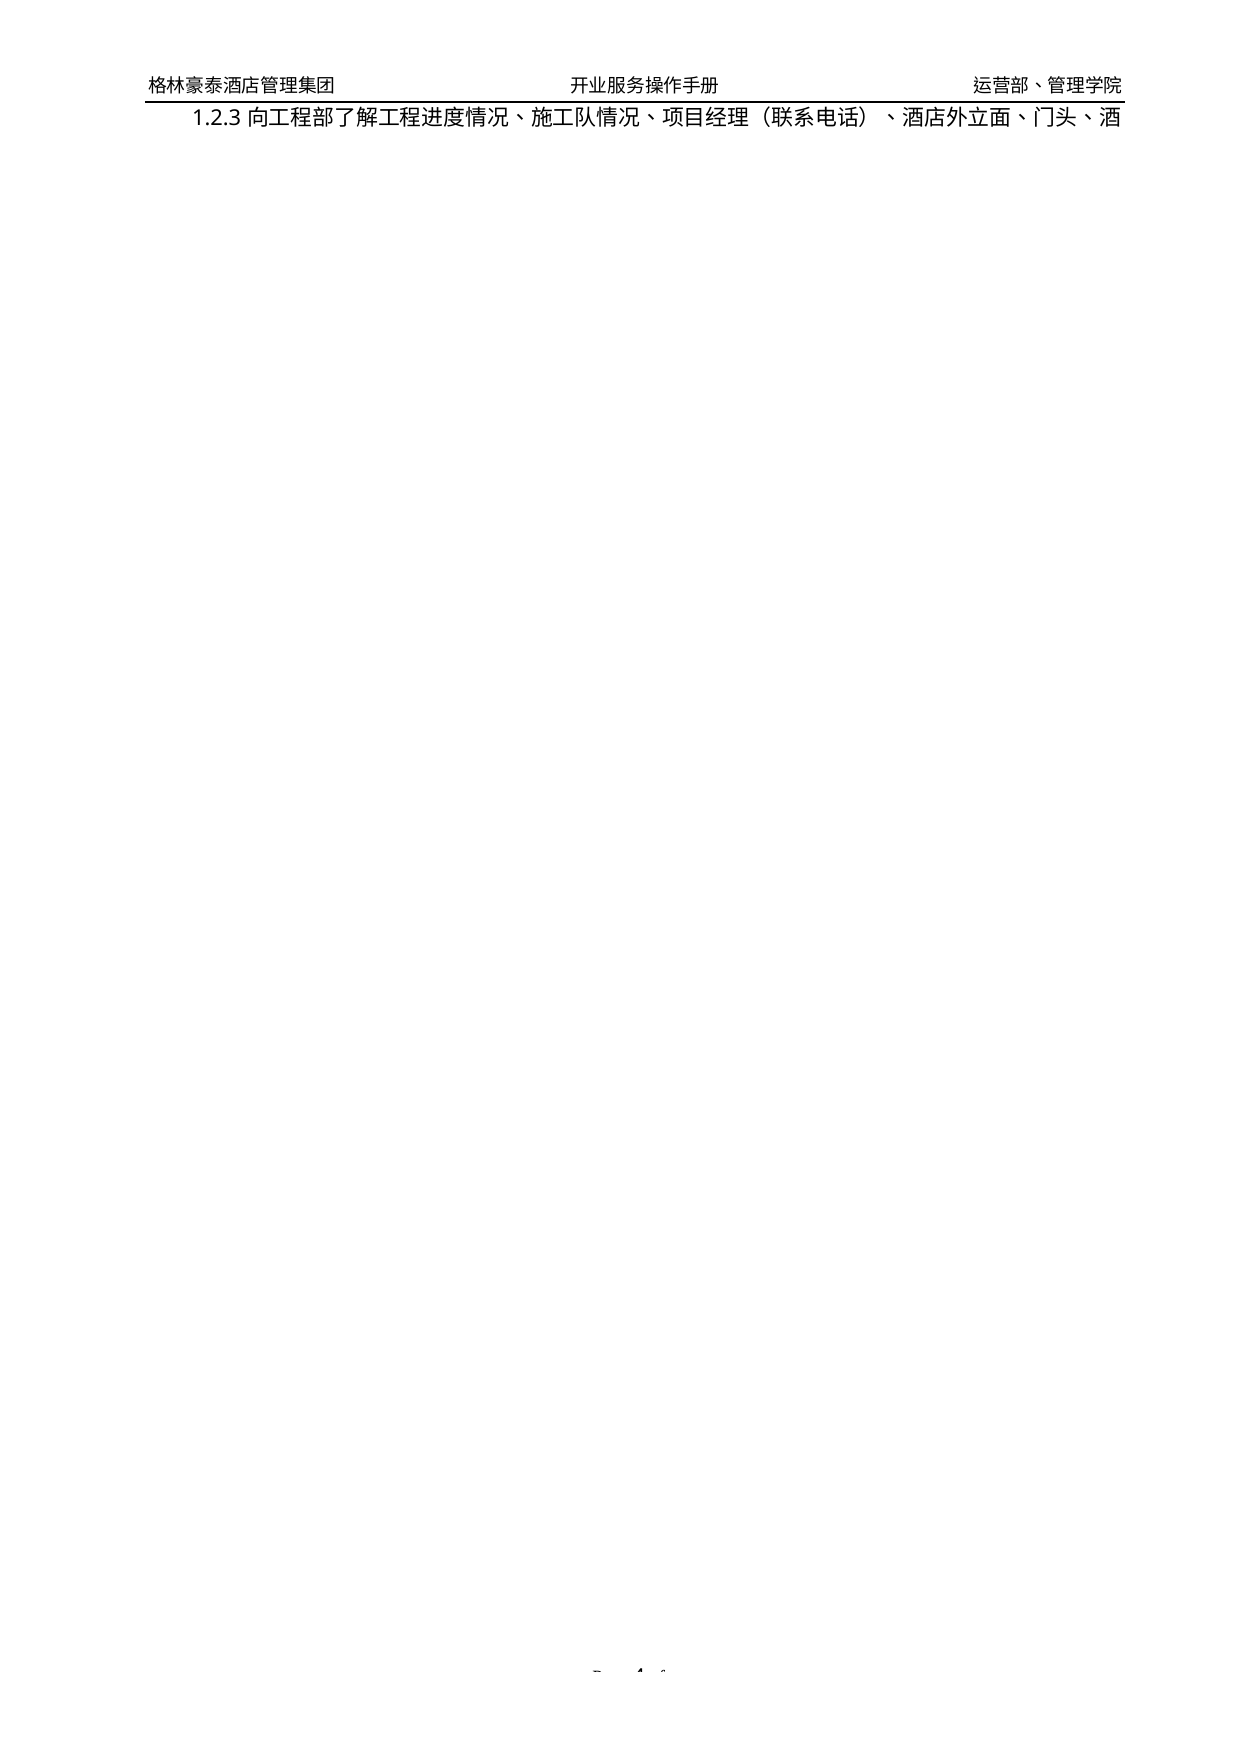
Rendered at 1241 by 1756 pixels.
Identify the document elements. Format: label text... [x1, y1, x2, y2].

text 1.2.3 向工程部了解工程进度情况、施工队情况、项目经理（联系电话）、酒店外立面、门头、酒 [192, 102, 1144, 132]
